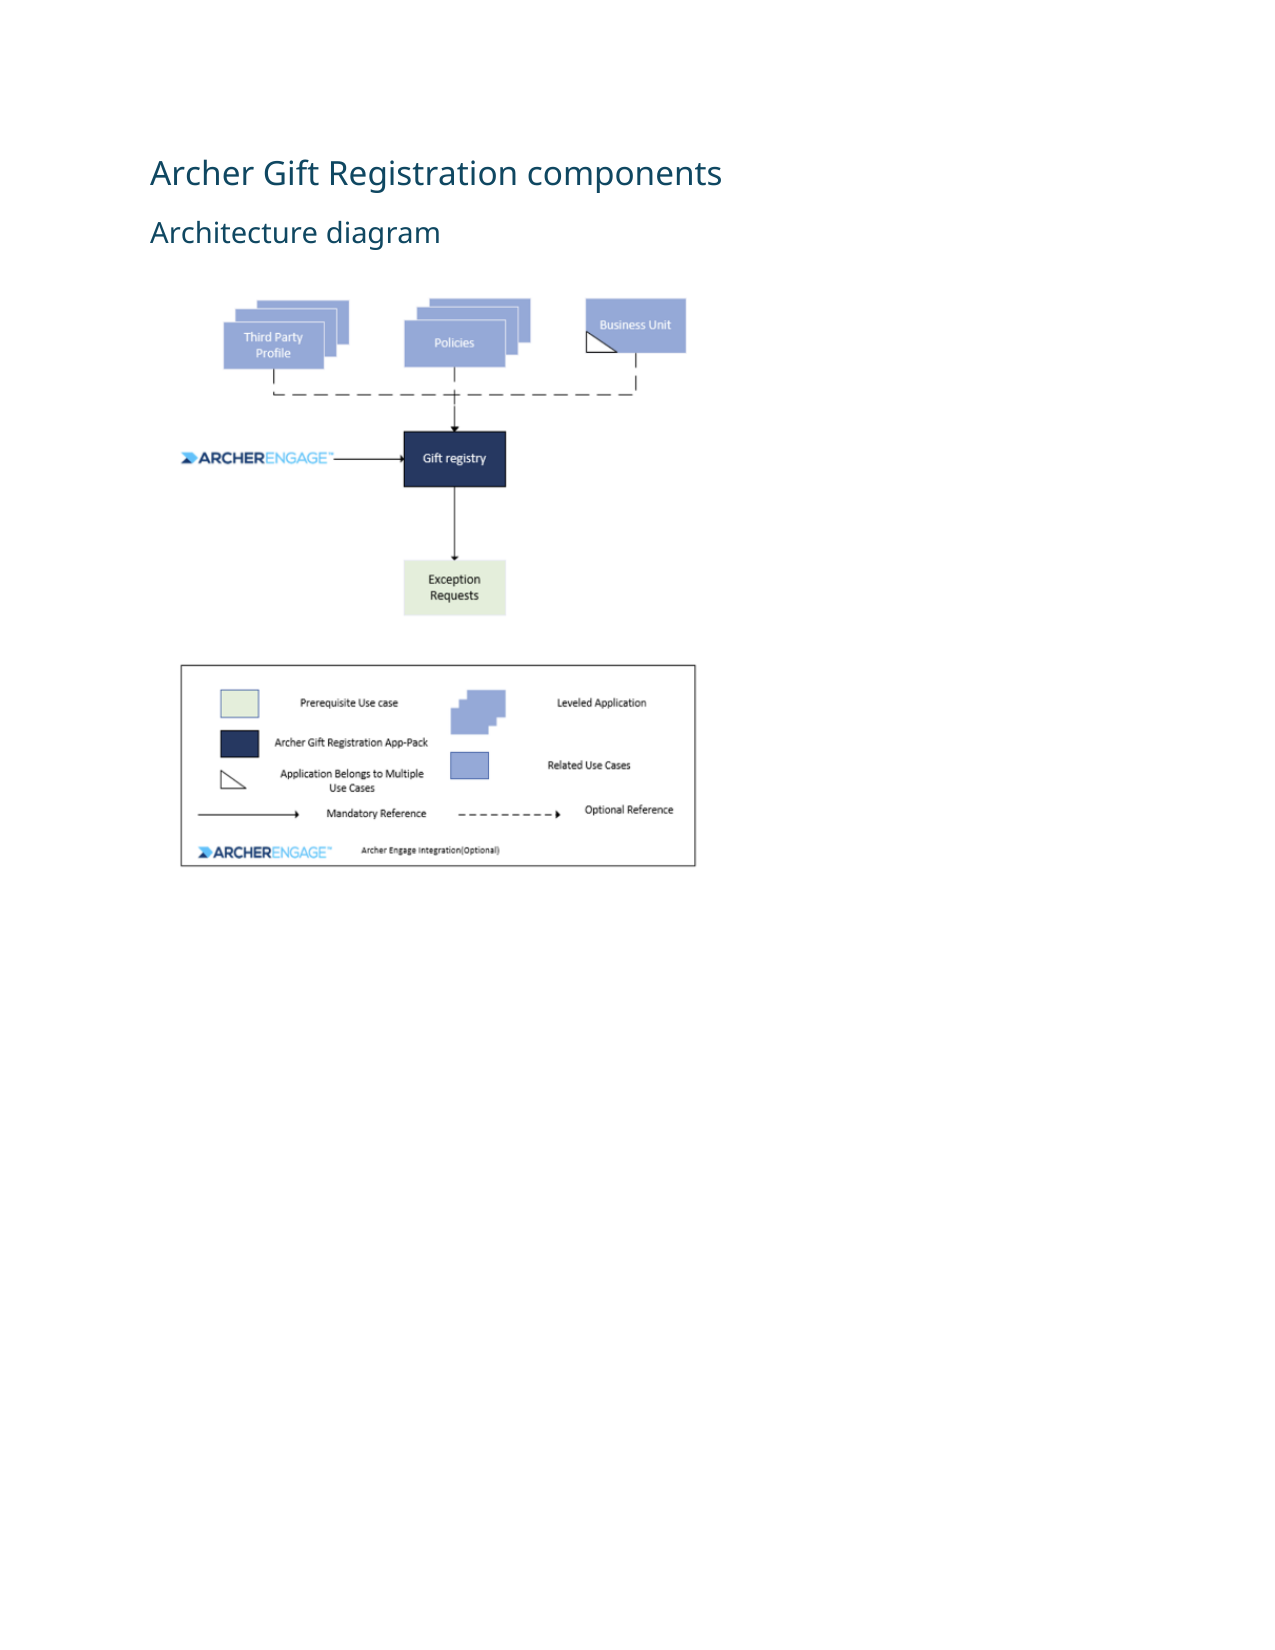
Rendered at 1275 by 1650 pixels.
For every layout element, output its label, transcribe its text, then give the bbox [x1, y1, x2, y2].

subtitle Archer Gift Registration components [150, 150, 1125, 195]
picture [168, 270, 708, 880]
subtitle Architecture diagram [150, 212, 1125, 252]
